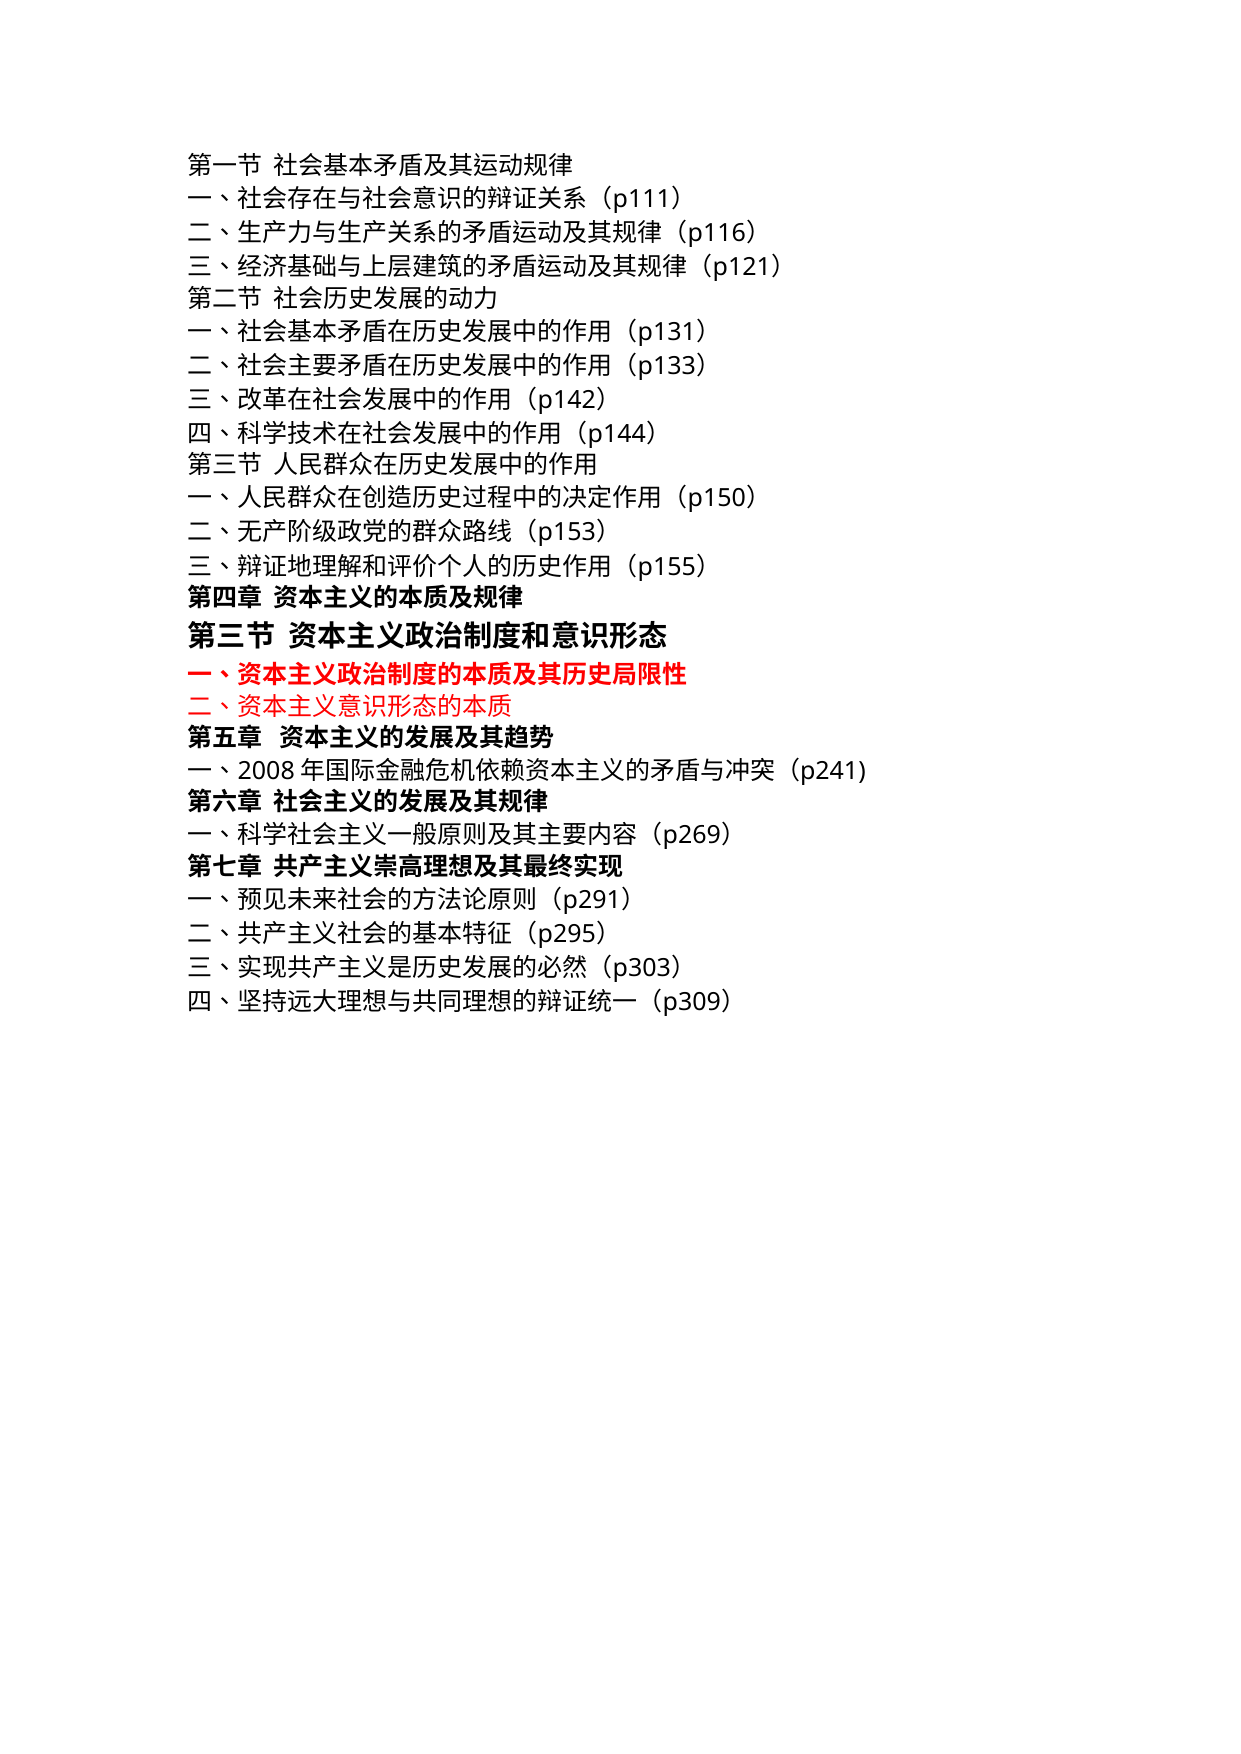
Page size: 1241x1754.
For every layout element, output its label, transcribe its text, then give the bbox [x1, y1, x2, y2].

text 一、科学社会主义一般原则及其主要内容（p269） [187, 817, 1053, 851]
text 一、2008年国际金融危机依赖资本主义的矛盾与冲突（p241) [187, 752, 1053, 786]
text 二、无产阶级政党的群众路线（p153） [187, 514, 1053, 548]
text 第一节 社会基本矛盾及其运动规律 [187, 150, 1053, 181]
text 一、资本主义政治制度的本质及其历史局限性 [187, 655, 1053, 691]
text 四、科学技术在社会发展中的作用（p144） [187, 415, 1053, 449]
text 二、资本主义意识形态的本质 [187, 691, 1053, 722]
text 二、共产主义社会的基本特征（p295） [187, 916, 1053, 949]
text 一、社会基本矛盾在历史发展中的作用（p131） [187, 313, 1053, 347]
text 第四章 资本主义的本质及规律 [187, 582, 1053, 613]
text 第七章 共产主义崇高理想及其最终实现 [187, 851, 1053, 881]
text 二、生产力与生产关系的矛盾运动及其规律（p116） [187, 214, 1053, 249]
text 二、社会主要矛盾在历史发展中的作用（p133） [187, 347, 1053, 381]
text 三、改革在社会发展中的作用（p142） [187, 381, 1053, 415]
text 一、人民群众在创造历史过程中的决定作用（p150） [187, 480, 1053, 514]
text 第五章 资本主义的发展及其趋势 [187, 722, 1053, 752]
text 三、经济基础与上层建筑的矛盾运动及其规律（p121） [187, 249, 1053, 283]
text 三、实现共产主义是历史发展的必然（p303） [187, 949, 1053, 984]
text 第二节 社会历史发展的动力 [187, 283, 1053, 313]
text 一、社会存在与社会意识的辩证关系（p111） [187, 181, 1053, 214]
text 三、辩证地理解和评价个人的历史作用（p155） [187, 548, 1053, 582]
text 第三节 人民群众在历史发展中的作用 [187, 449, 1053, 480]
text 第六章 社会主义的发展及其规律 [187, 786, 1053, 817]
text 一、预见未来社会的方法论原则（p291） [187, 881, 1053, 916]
text 第三节 资本主义政治制度和意识形态 [187, 613, 1053, 655]
text 四、坚持远大理想与共同理想的辩证统一（p309） [187, 984, 1053, 1018]
